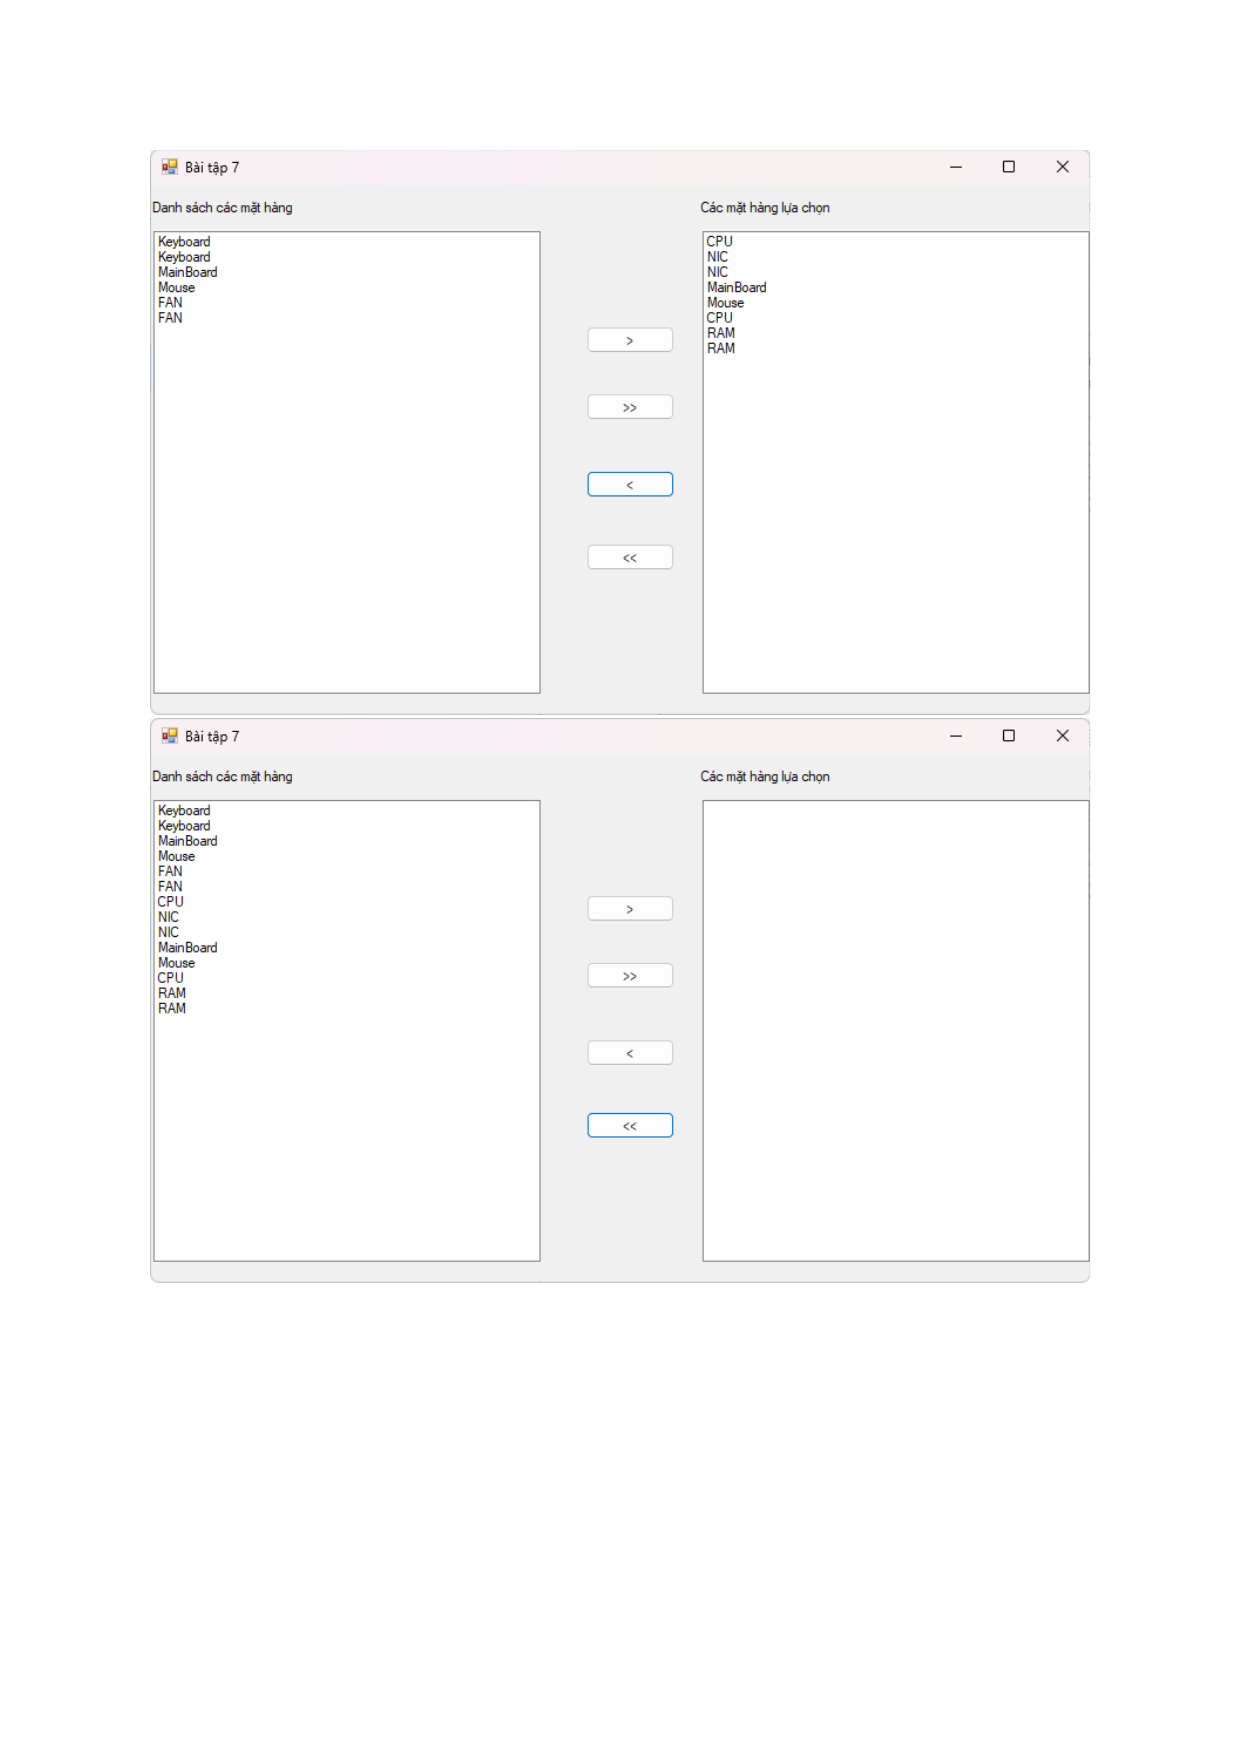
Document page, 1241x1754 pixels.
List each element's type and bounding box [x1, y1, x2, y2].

picture [150, 718, 1091, 1283]
picture [150, 150, 1091, 715]
